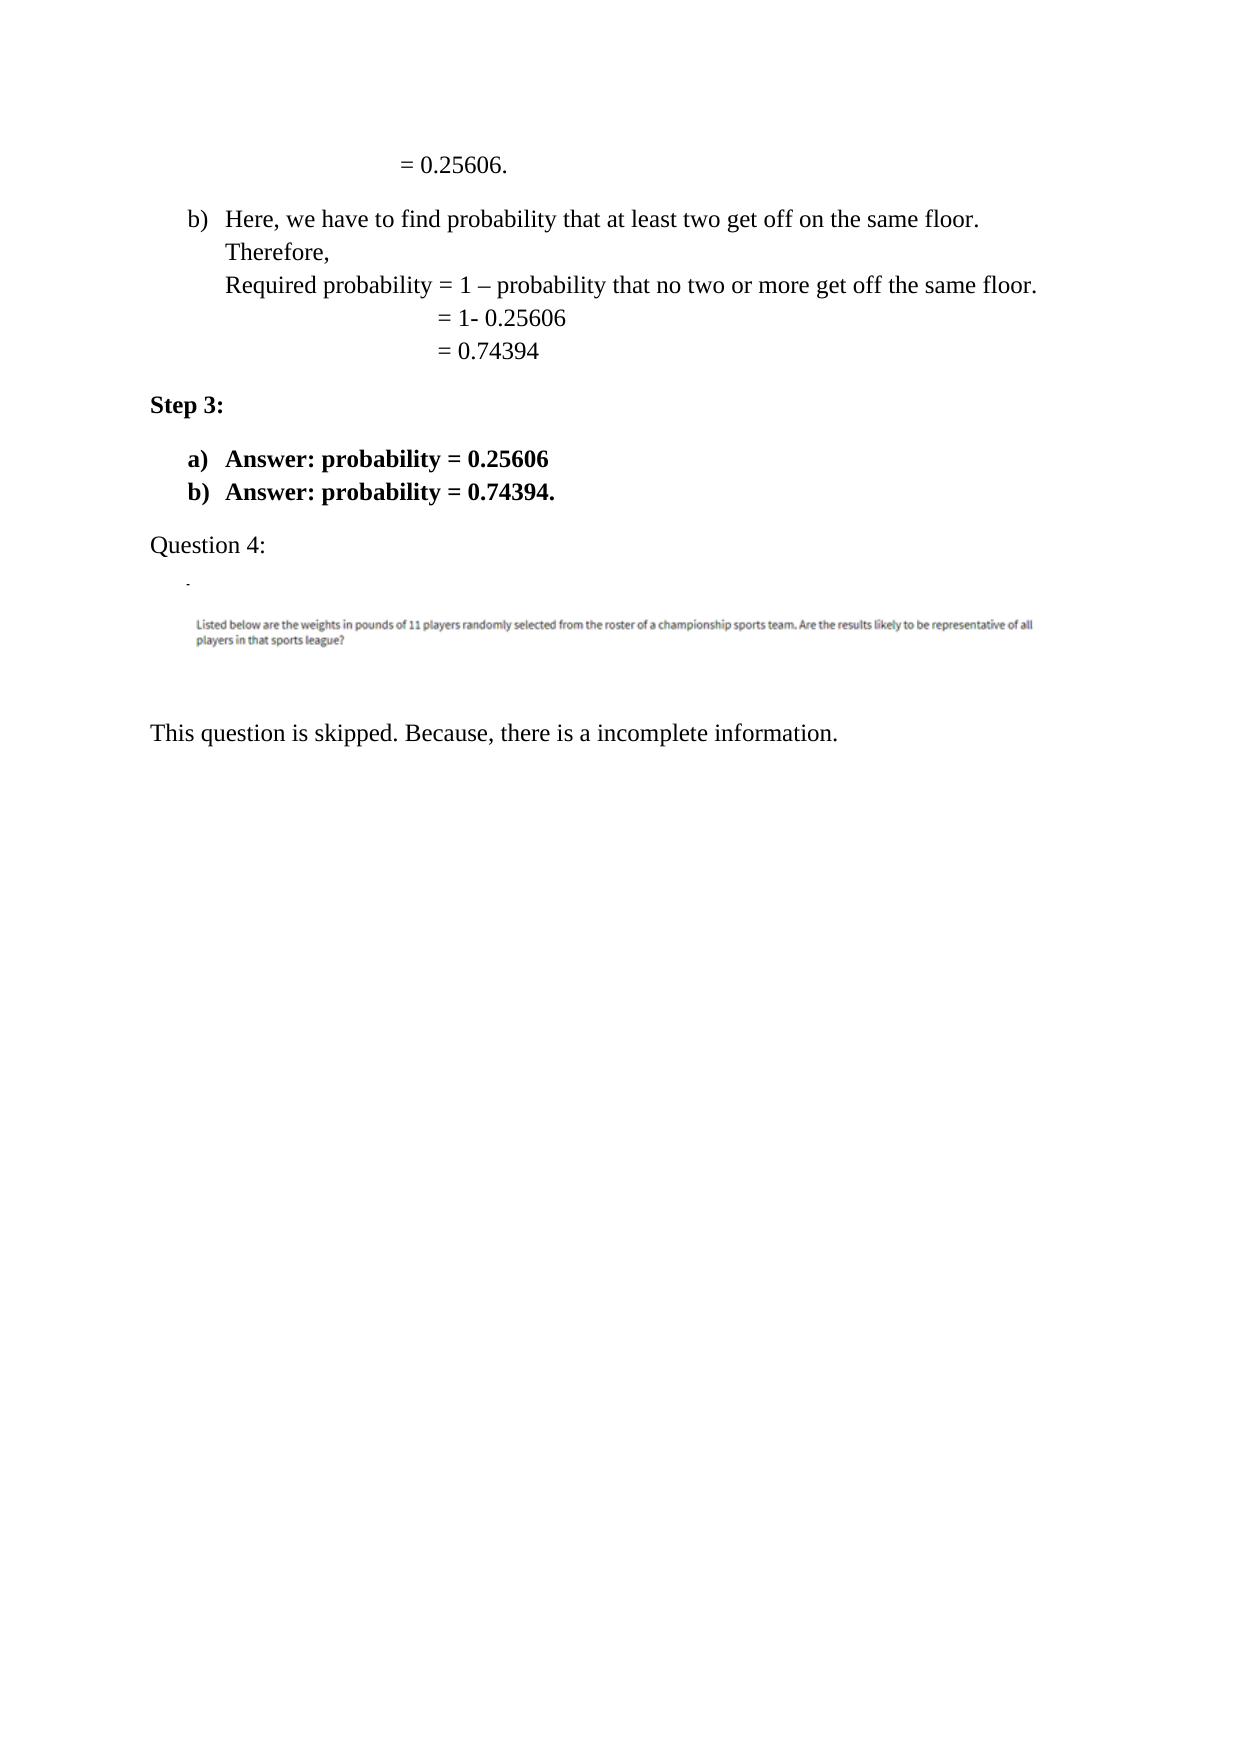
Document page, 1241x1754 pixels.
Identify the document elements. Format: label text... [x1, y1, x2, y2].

list Required probability = 1 – probability that no two or more get off the same floor. [225, 270, 1090, 299]
text Question 4: [150, 531, 1090, 559]
list Answer: probability = 0.74394. [187, 477, 1090, 505]
text Step 3: [150, 390, 1090, 418]
text = 0.25606. [187, 150, 1090, 179]
list Therefore, [225, 237, 1090, 266]
list Here, we have to find probability that at least two get off on the same floor. [187, 204, 1090, 233]
list = 1- 0.25606 [225, 303, 1090, 332]
text This question is skipped. Because, there is a incomplete information. [150, 718, 1090, 747]
list Answer: probability = 0.25606 [187, 444, 1090, 472]
picture [150, 584, 1091, 693]
list = 0.74394 [225, 336, 1090, 365]
